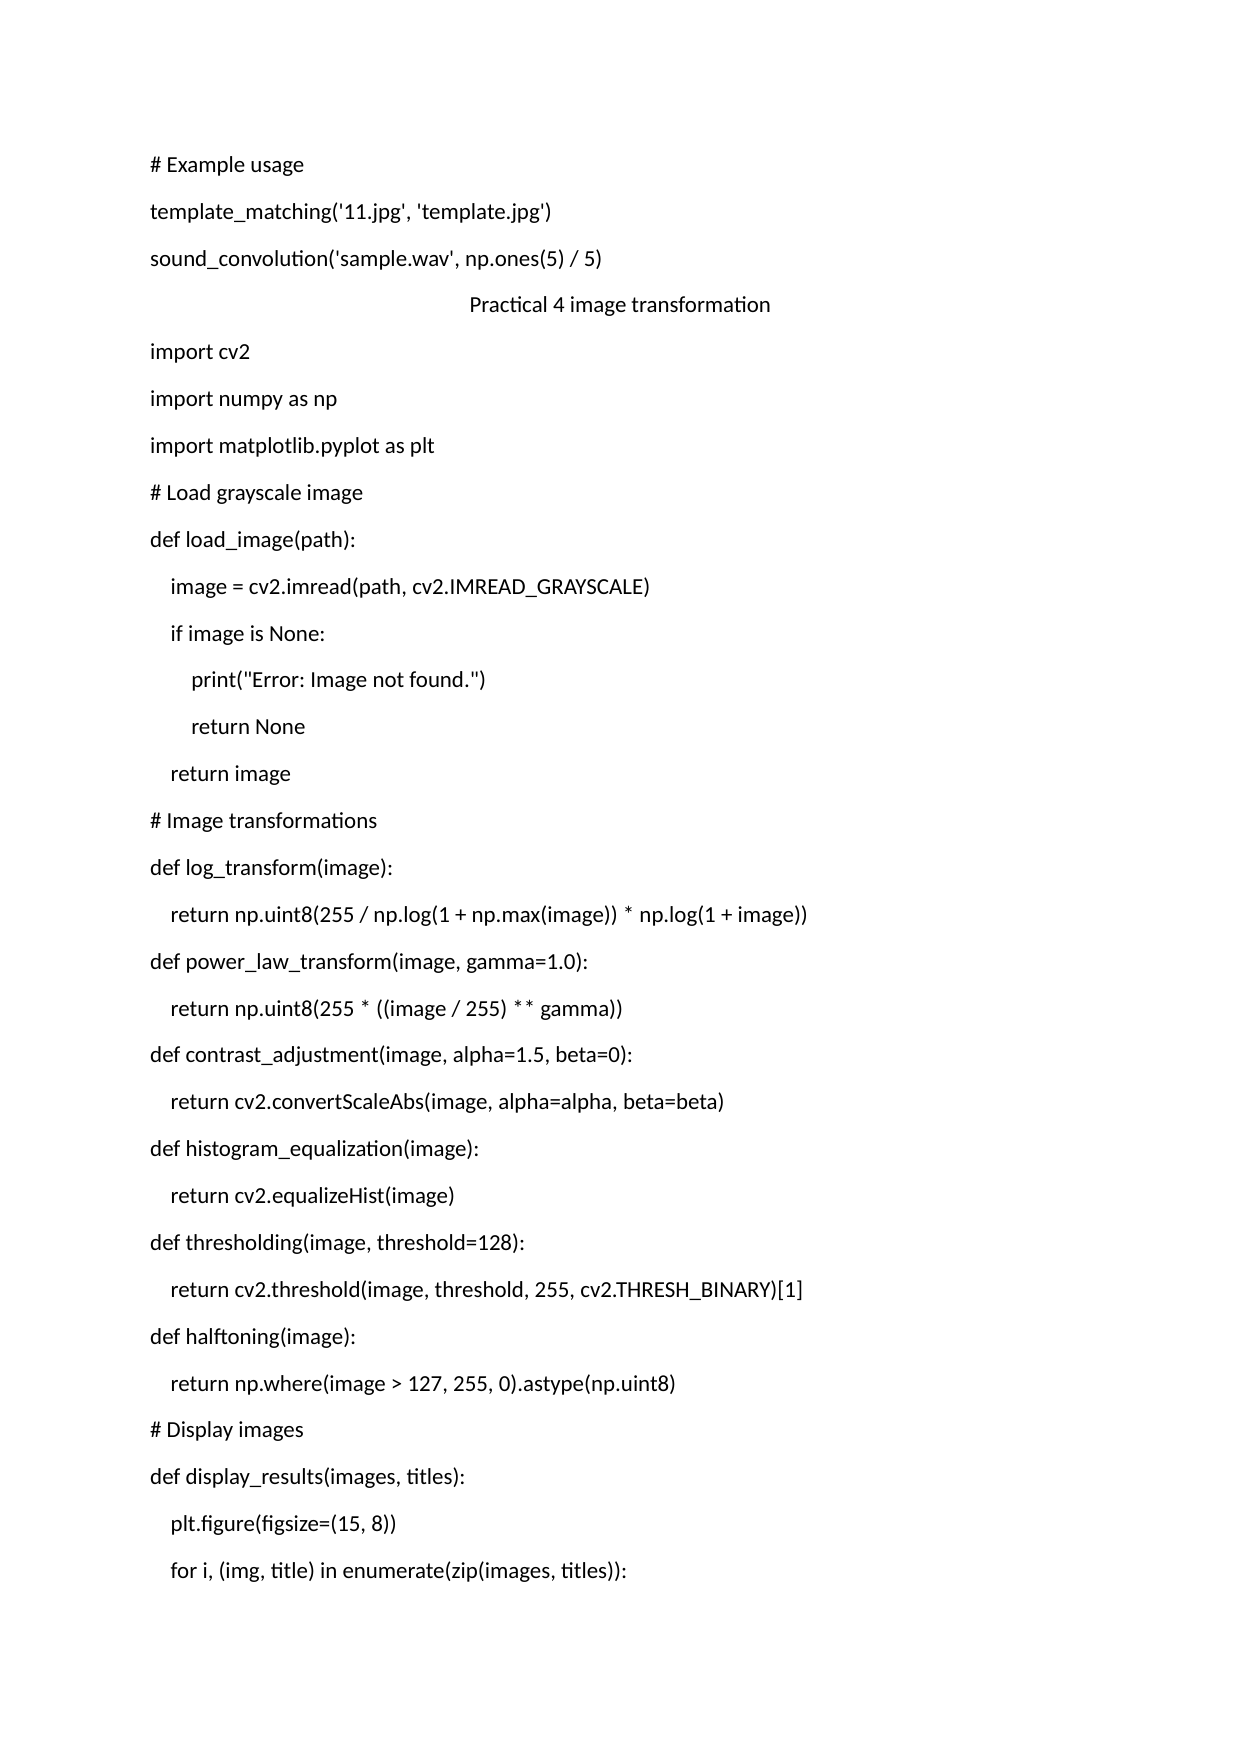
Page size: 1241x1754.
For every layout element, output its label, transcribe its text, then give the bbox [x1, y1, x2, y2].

text def contrast_adjustment(image, alpha=1.5, beta=0): [150, 1041, 1090, 1069]
text return cv2.threshold(image, threshold, 255, cv2.THRESH_BINARY)[1] [150, 1275, 1090, 1303]
text # Image transformations [150, 806, 1090, 834]
text def display_results(images, titles): [150, 1462, 1090, 1491]
text import cv2 [150, 337, 1090, 366]
text image = cv2.imread(path, cv2.IMREAD_GRAYSCALE) [150, 572, 1090, 600]
text return np.uint8(255 / np.log(1 + np.max(image)) * np.log(1 + image)) [150, 900, 1090, 928]
text return cv2.convertScaleAbs(image, alpha=alpha, beta=beta) [150, 1087, 1090, 1116]
text def thresholding(image, threshold=128): [150, 1228, 1090, 1256]
text import matplotlib.pyplot as plt [150, 431, 1090, 459]
text return None [150, 712, 1090, 741]
text def load_image(path): [150, 525, 1090, 553]
text template_matching('11.jpg', 'template.jpg') [150, 197, 1090, 225]
text sound_convolution('sample.wav', np.ones(5) / 5) [150, 244, 1090, 272]
text return cv2.equalizeHist(image) [150, 1181, 1090, 1209]
text def power_law_transform(image, gamma=1.0): [150, 947, 1090, 975]
text Practical 4 image transformation [150, 291, 1090, 319]
text plt.figure(figsize=(15, 8)) [150, 1509, 1090, 1537]
text return np.uint8(255 * ((image / 255) ** gamma)) [150, 994, 1090, 1022]
text # Example usage [150, 150, 1090, 178]
text print("Error: Image not found.") [150, 666, 1090, 694]
text for i, (img, title) in enumerate(zip(images, titles)): [150, 1556, 1090, 1584]
text import numpy as np [150, 384, 1090, 412]
text def histogram_equalization(image): [150, 1134, 1090, 1162]
text if image is None: [150, 619, 1090, 647]
text def log_transform(image): [150, 853, 1090, 881]
text # Display images [150, 1416, 1090, 1444]
text return np.where(image > 127, 255, 0).astype(np.uint8) [150, 1369, 1090, 1397]
text def halftoning(image): [150, 1322, 1090, 1350]
text return image [150, 759, 1090, 787]
text # Load grayscale image [150, 478, 1090, 506]
